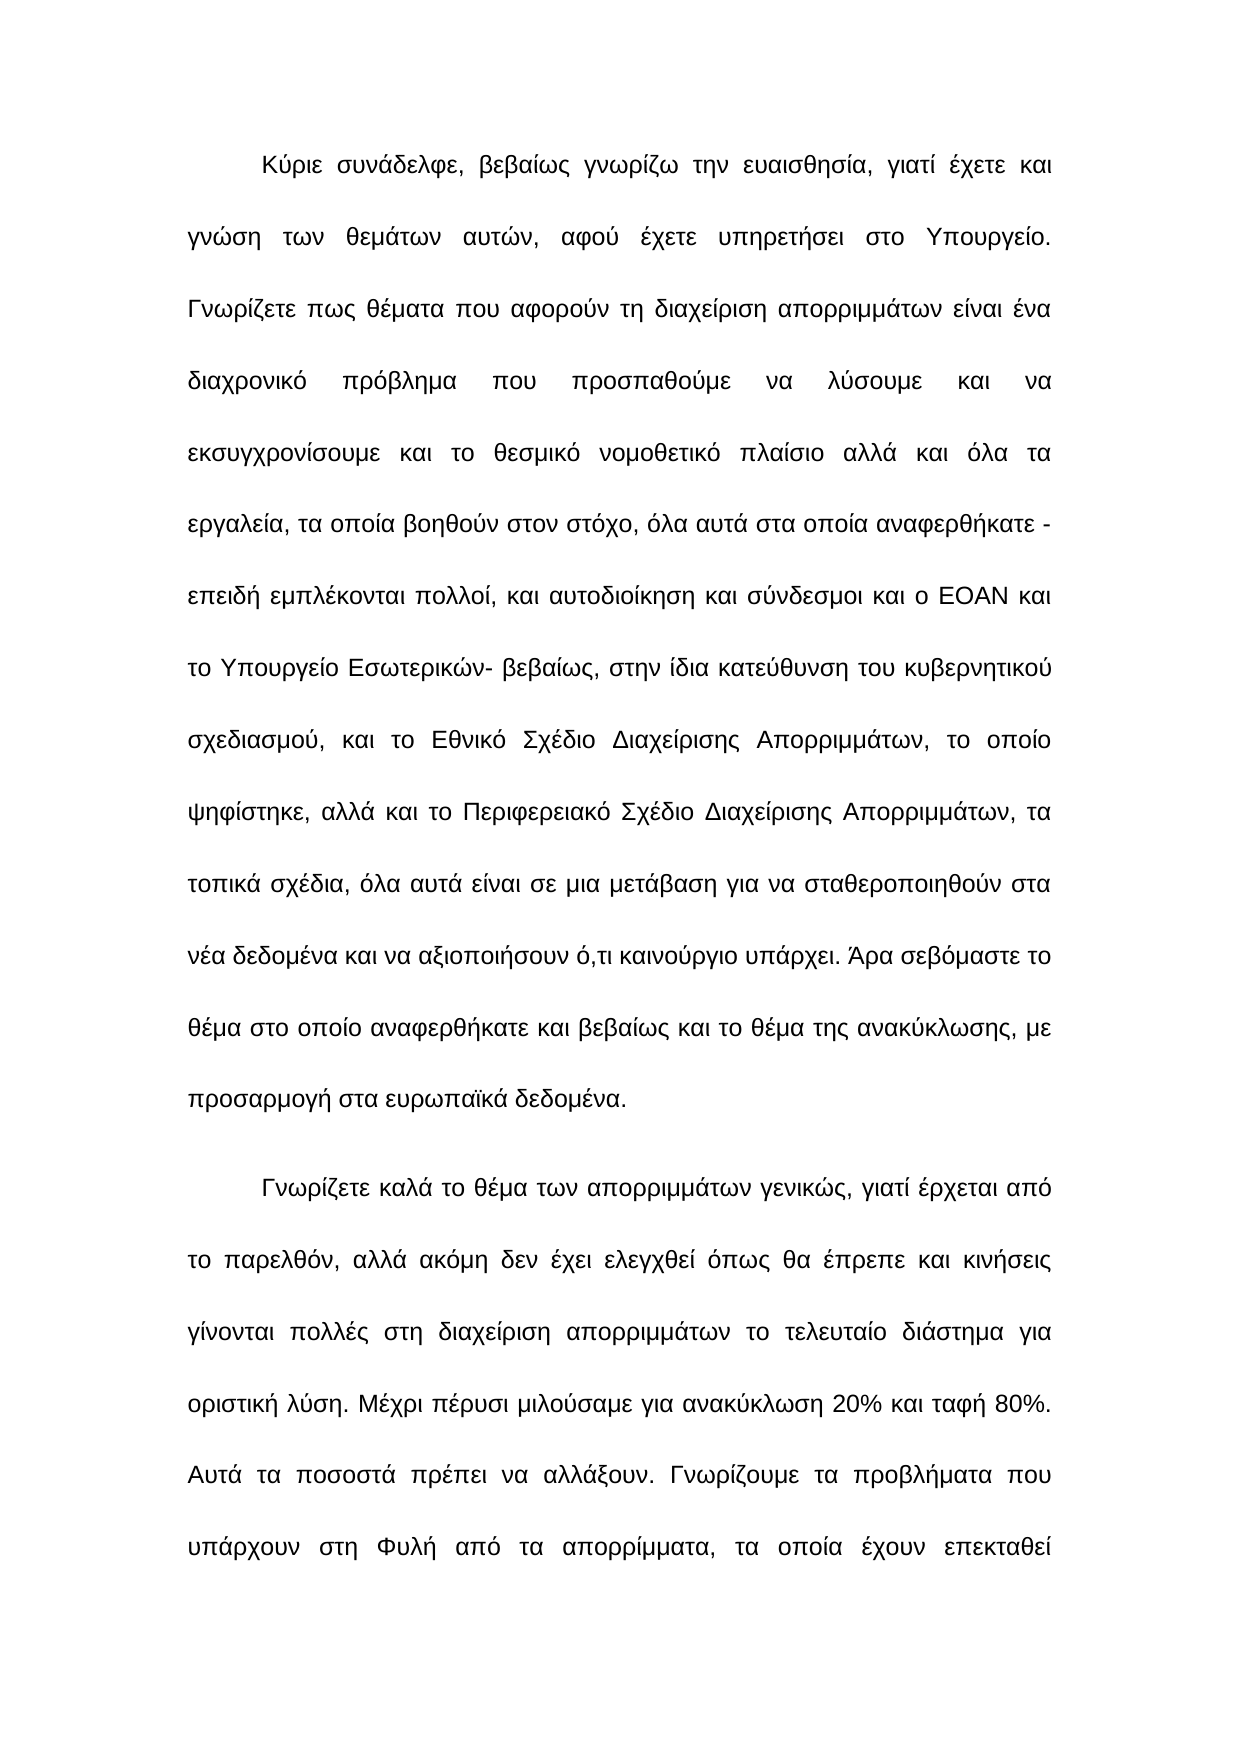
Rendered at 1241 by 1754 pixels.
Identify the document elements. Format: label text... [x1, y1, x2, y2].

text Κύριε συνάδελφε, βεβαίως γνωρίζω την ευαισθησία, γιατί έχετε και γνώση των θεμάτων αυτών, αφού έχετε υπηρετήσει στο Υπουργείο. Γνωρίζετε πως θέματα που αφορούν τη διαχείριση απορριμμάτων είναι ένα διαχρονικό πρόβλημα που προσπαθούμε να λύσουμε και να εκσυγχρονίσουμε και το θεσμικό νομοθετικό πλαίσιο αλλά και όλα τα εργαλεία, τα οποία βοηθούν στον στόχο, όλα αυτά στα οποία αναφερθήκατε -επειδή εμπλέκονται πολλοί, και αυτοδιοίκηση και σύνδεσμοι και ο ΕΟΑΝ και το Υπουργείο Εσωτερικών- βεβαίως, στην ίδια κατεύθυνση του κυβερνητικού σχεδιασμού, και το Εθνικό Σχέδιο Διαχείρισης Απορριμμάτων, το οποίο ψηφίστηκε, αλλά και το Περιφερειακό Σχέδιο Διαχείρισης Απορριμμάτων, τα τοπικά σχέδια, όλα αυτά είναι σε μια μετάβαση για να σταθεροποιηθούν στα νέα δεδομένα και να αξιοποιήσουν ό,τι καινούργιο υπάρχει. Άρα σεβόμαστε το θέμα στο οποίο αναφερθήκατε και βεβαίως και το θέμα της ανακύκλωσης, με προσαρμογή στα ευρωπαϊκά δεδομένα. [187, 881, 1053, 951]
text Κύριε συνάδελφε, βεβαίως γνωρίζω την ευαισθησία, γιατί έχετε και γνώση των θεμάτων αυτών, αφού έχετε υπηρετήσει στο Υπουργείο. Γνωρίζετε πως θέματα που αφορούν τη διαχείριση απορριμμάτων είναι ένα διαχρονικό πρόβλημα που προσπαθούμε να λύσουμε και να εκσυγχρονίσουμε και το θεσμικό νομοθετικό πλαίσιο αλλά και όλα τα εργαλεία, τα οποία βοηθούν στον στόχο, όλα αυτά στα οποία αναφερθήκατε -επειδή εμπλέκονται πολλοί, και αυτοδιοίκηση και σύνδεσμοι και ο ΕΟΑΝ και το Υπουργείο Εσωτερικών- βεβαίως, στην ίδια κατεύθυνση του κυβερνητικού σχεδιασμού, και το Εθνικό Σχέδιο Διαχείρισης Απορριμμάτων, το οποίο ψηφίστηκε, αλλά και το Περιφερειακό Σχέδιο Διαχείρισης Απορριμμάτων, τα τοπικά σχέδια, όλα αυτά είναι σε μια μετάβαση για να σταθεροποιηθούν στα νέα δεδομένα και να αξιοποιήσουν ό,τι καινούργιο υπάρχει. Άρα σεβόμαστε το θέμα στο οποίο αναφερθήκατε και βεβαίως και το θέμα της ανακύκλωσης, με προσαρμογή στα ευρωπαϊκά δεδομένα. [187, 665, 1053, 879]
text Κύριε συνάδελφε, βεβαίως γνωρίζω την ευαισθησία, γιατί έχετε και γνώση των θεμάτων αυτών, αφού έχετε υπηρετήσει στο Υπουργείο. Γνωρίζετε πως θέματα που αφορούν τη διαχείριση απορριμμάτων είναι ένα διαχρονικό πρόβλημα που προσπαθούμε να λύσουμε και να εκσυγχρονίσουμε και το θεσμικό νομοθετικό πλαίσιο αλλά και όλα τα εργαλεία, τα οποία βοηθούν στον στόχο, όλα αυτά στα οποία αναφερθήκατε -επειδή εμπλέκονται πολλοί, και αυτοδιοίκηση και σύνδεσμοι και ο ΕΟΑΝ και το Υπουργείο Εσωτερικών- βεβαίως, στην ίδια κατεύθυνση του κυβερνητικού σχεδιασμού, και το Εθνικό Σχέδιο Διαχείρισης Απορριμμάτων, το οποίο ψηφίστηκε, αλλά και το Περιφερειακό Σχέδιο Διαχείρισης Απορριμμάτων, τα τοπικά σχέδια, όλα αυτά είναι σε μια μετάβαση για να σταθεροποιηθούν στα νέα δεδομένα και να αξιοποιήσουν ό,τι καινούργιο υπάρχει. Άρα σεβόμαστε το θέμα στο οποίο αναφερθήκατε και βεβαίως και το θέμα της ανακύκλωσης, με προσαρμογή στα ευρωπαϊκά δεδομένα. [187, 150, 1053, 232]
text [187, 1483, 1053, 1561]
text Κύριε συνάδελφε, βεβαίως γνωρίζω την ευαισθησία, γιατί έχετε και γνώση των θεμάτων αυτών, αφού έχετε υπηρετήσει στο Υπουργείο. Γνωρίζετε πως θέματα που αφορούν τη διαχείριση απορριμμάτων είναι ένα διαχρονικό πρόβλημα που προσπαθούμε να λύσουμε και να εκσυγχρονίσουμε και το θεσμικό νομοθετικό πλαίσιο αλλά και όλα τα εργαλεία, τα οποία βοηθούν στον στόχο, όλα αυτά στα οποία αναφερθήκατε -επειδή εμπλέκονται πολλοί, και αυτοδιοίκηση και σύνδεσμοι και ο ΕΟΑΝ και το Υπουργείο Εσωτερικών- βεβαίως, στην ίδια κατεύθυνση του κυβερνητικού σχεδιασμού, και το Εθνικό Σχέδιο Διαχείρισης Απορριμμάτων, το οποίο ψηφίστηκε, αλλά και το Περιφερειακό Σχέδιο Διαχείρισης Απορριμμάτων, τα τοπικά σχέδια, όλα αυτά είναι σε μια μετάβαση για να σταθεροποιηθούν στα νέα δεδομένα και να αξιοποιήσουν ό,τι καινούργιο υπάρχει. Άρα σεβόμαστε το θέμα στο οποίο αναφερθήκατε και βεβαίως και το θέμα της ανακύκλωσης, με προσαρμογή στα ευρωπαϊκά δεδομένα. [187, 952, 1053, 1113]
text Κύριε συνάδελφε, βεβαίως γνωρίζω την ευαισθησία, γιατί έχετε και γνώση των θεμάτων αυτών, αφού έχετε υπηρετήσει στο Υπουργείο. Γνωρίζετε πως θέματα που αφορούν τη διαχείριση απορριμμάτων είναι ένα διαχρονικό πρόβλημα που προσπαθούμε να λύσουμε και να εκσυγχρονίσουμε και το θεσμικό νομοθετικό πλαίσιο αλλά και όλα τα εργαλεία, τα οποία βοηθούν στον στόχο, όλα αυτά στα οποία αναφερθήκατε -επειδή εμπλέκονται πολλοί, και αυτοδιοίκηση και σύνδεσμοι και ο ΕΟΑΝ και το Υπουργείο Εσωτερικών- βεβαίως, στην ίδια κατεύθυνση του κυβερνητικού σχεδιασμού, και το Εθνικό Σχέδιο Διαχείρισης Απορριμμάτων, το οποίο ψηφίστηκε, αλλά και το Περιφερειακό Σχέδιο Διαχείρισης Απορριμμάτων, τα τοπικά σχέδια, όλα αυτά είναι σε μια μετάβαση για να σταθεροποιηθούν στα νέα δεδομένα και να αξιοποιήσουν ό,τι καινούργιο υπάρχει. Άρα σεβόμαστε το θέμα στο οποίο αναφερθήκατε και βεβαίως και το θέμα της ανακύκλωσης, με προσαρμογή στα ευρωπαϊκά δεδομένα. [187, 233, 1053, 663]
